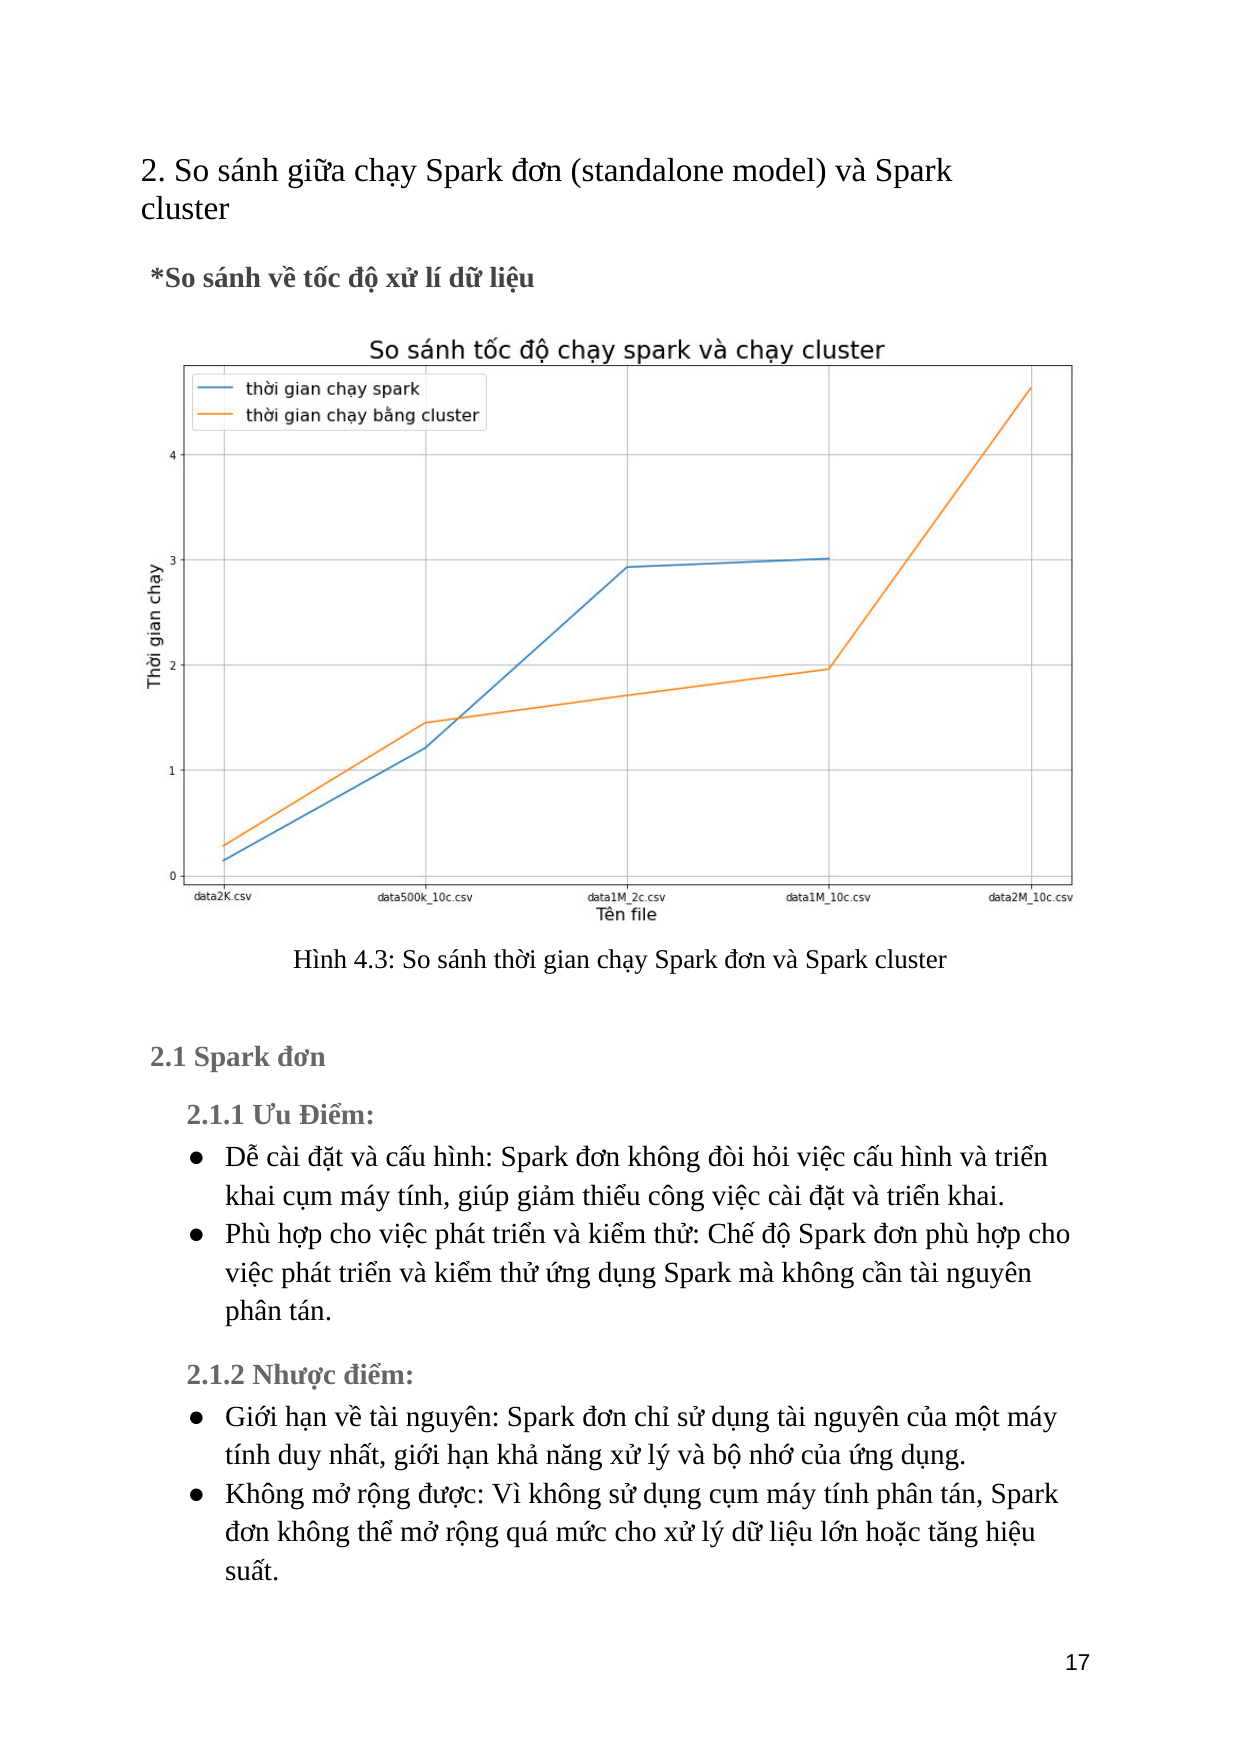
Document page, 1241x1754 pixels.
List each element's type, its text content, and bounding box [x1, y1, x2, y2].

list Phù hợp cho việc phát triển và kiểm thử: Chế độ Spark đơn phù hợp cho việc phát triển và kiểm thử ứng dụng Spark mà không cần tài nguyên phân tán. [187, 1216, 1090, 1327]
subtitle 2.1.2 Nhược điểm: [150, 1357, 1090, 1390]
subtitle 2. So sánh giữa chạy Spark đơn (standalone model) và Spark cluster [141, 150, 1090, 227]
text Hình 4.3: So sánh thời gian chạy Spark đơn và Spark cluster [150, 943, 1090, 975]
picture [140, 331, 1081, 931]
list Giới hạn về tài nguyên: Spark đơn chỉ sử dụng tài nguyên của một máy tính duy nhất, giới hạn khả năng xử lý và bộ nhớ của ứng dụng. [187, 1399, 1090, 1471]
subtitle 2.1.1 Ưu Điểm: [150, 1097, 1090, 1131]
list Không mở rộng được: Vì không sử dụng cụm máy tính phân tán, Spark đơn không thể mở rộng quá mức cho xử lý dữ liệu lớn hoặc tăng hiệu suất. [187, 1476, 1090, 1586]
list Dễ cài đặt và cấu hình: Spark đơn không đòi hỏi việc cấu hình và triển khai cụm máy tính, giúp giảm thiểu công việc cài đặt và triển khai. [187, 1139, 1090, 1211]
subtitle 2.1 Spark đơn [150, 1039, 1090, 1072]
subtitle *So sánh về tốc độ xử lí dữ liệu [150, 260, 1090, 293]
